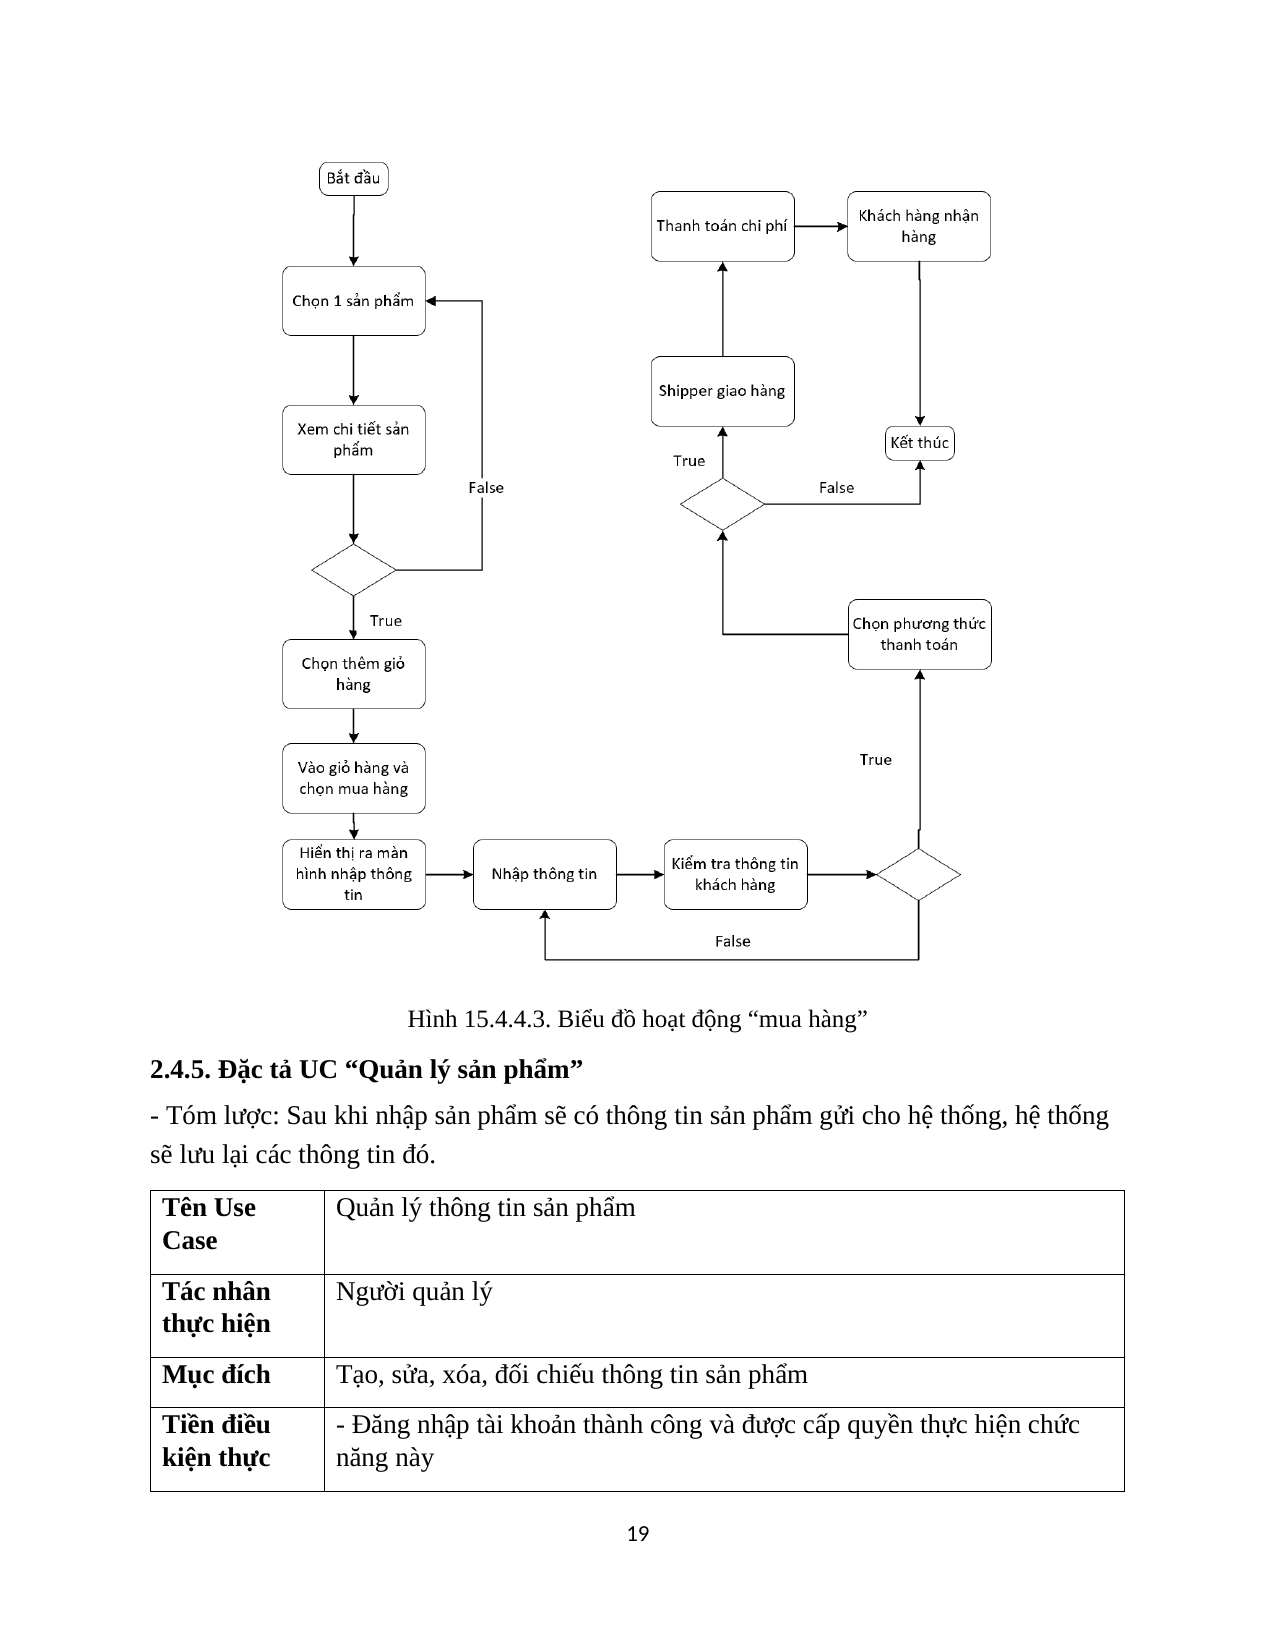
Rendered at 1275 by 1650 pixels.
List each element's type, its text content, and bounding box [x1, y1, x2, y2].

table_header Quản lý thông tin sản phẩm [325, 1191, 1124, 1273]
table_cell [151, 1408, 324, 1491]
table_cell Tạo, sửa, xóa, đối chiếu thông tin sản phẩm [325, 1358, 1124, 1407]
table_header Tên Use Case [151, 1191, 324, 1273]
picture [269, 150, 1006, 986]
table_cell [325, 1408, 1124, 1491]
table_cell Mục đích [151, 1358, 324, 1407]
table_cell Tác nhân thực hiện [151, 1275, 324, 1357]
table_cell Người quản lý [325, 1275, 1124, 1357]
subtitle 2.4.5. Đặc tả UC “Quản lý sản phẩm” [150, 1053, 1125, 1084]
text - Tóm lược: Sau khi nhập sản phẩm sẽ có thông tin sản phẩm gửi cho hệ thống, hệ thống sẽ lưu lại các thông tin đó. [150, 1099, 1125, 1169]
